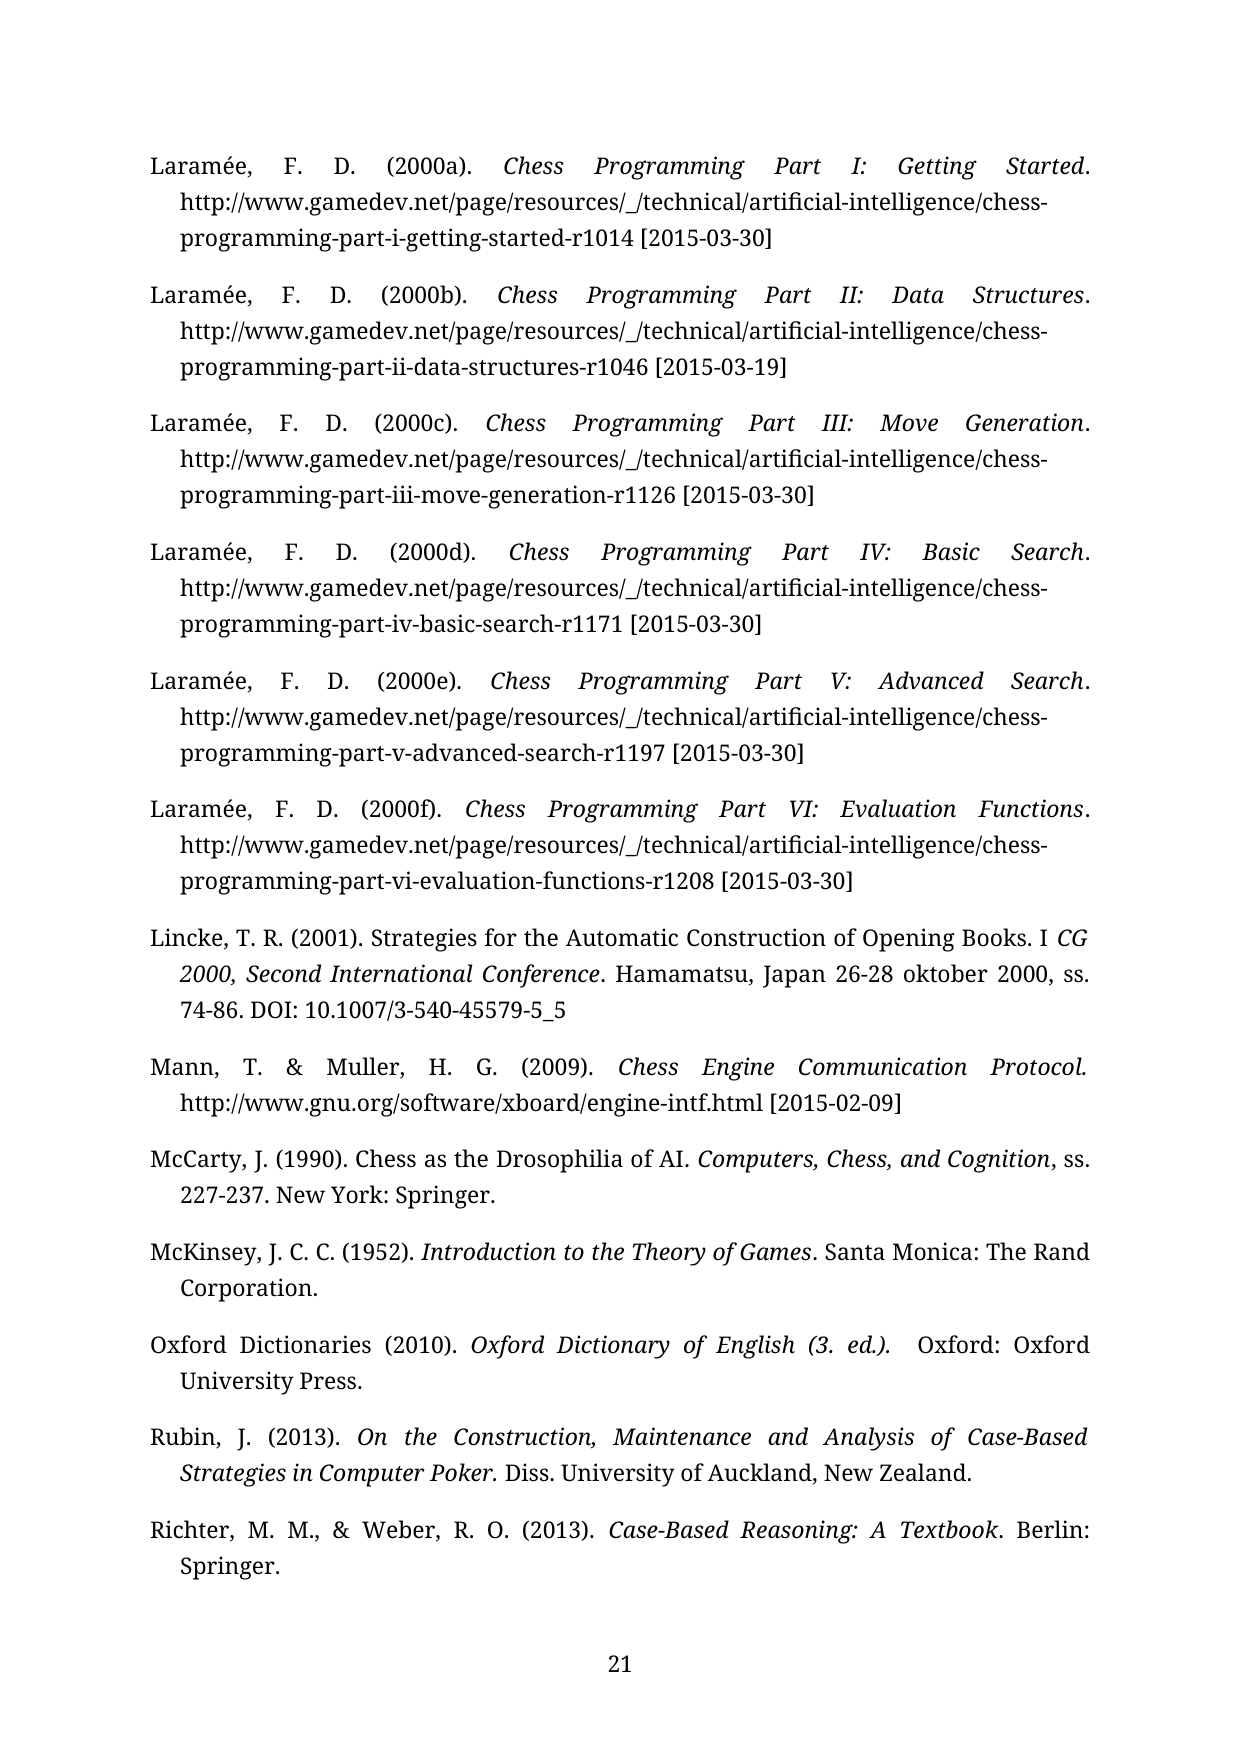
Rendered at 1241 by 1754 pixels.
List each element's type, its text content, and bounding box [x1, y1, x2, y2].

text Rubin, J. (2013). On the Construction, Maintenance and Analysis of Case-Based Strategies in Computer Poker. Diss. University of Auckland, New Zealand. [150, 1421, 1090, 1488]
text Lincke, T. R. (2001). Strategies for the Automatic Construction of Opening Books. I CG 2000, Second International Conference. Hamamatsu, Japan 26-28 oktober 2000, ss. 74-86. DOI: 10.1007/3-540-45579-5_5 [150, 922, 1090, 1025]
text McCarty, J. (1990). Chess as the Drosophilia of AI. Computers, Chess, and Cognition, ss. 227-237. New York: Springer. [150, 1143, 1090, 1210]
text Mann, T. & Muller, H. G. (2009). Chess Engine Communication Protocol. http://www.gnu.org/software/xboard/engine-intf.html [2015-02-09] [150, 1051, 1090, 1118]
text McKinsey, J. C. C. (1952). Introduction to the Theory of Games. Santa Monica: The Rand Corporation. [150, 1236, 1090, 1303]
text Richter, M. M., & Weber, R. O. (2013). Case-Based Reasoning: A Textbook. Berlin: Springer. [150, 1514, 1090, 1581]
text Laramée, F. D. (2000e). Chess Programming Part V: Advanced Search. http://www.gamedev.net/page/resources/_/technical/artificial-intelligence/chess-programming-part-v-advanced-search-r1197 [2015-03-30] [150, 664, 1090, 768]
text Laramée, F. D. (2000d). Chess Programming Part IV: Basic Search. http://www.gamedev.net/page/resources/_/technical/artificial-intelligence/chess-programming-part-iv-basic-search-r1171 [2015-03-30] [150, 536, 1090, 639]
text Laramée, F. D. (2000f). Chess Programming Part VI: Evaluation Functions. http://www.gamedev.net/page/resources/_/technical/artificial-intelligence/chess-programming-part-vi-evaluation-functions-r1208 [2015-03-30] [150, 793, 1090, 896]
text Oxford Dictionaries (2010). Oxford Dictionary of English (3. ed.). Oxford: Oxford University Press. [150, 1329, 1090, 1396]
text Laramée, F. D. (2000c). Chess Programming Part III: Move Generation. http://www.gamedev.net/page/resources/_/technical/artificial-intelligence/chess-programming-part-iii-move-generation-r1126 [2015-03-30] [150, 407, 1090, 510]
text Laramée, F. D. (2000b). Chess Programming Part II: Data Structures. http://www.gamedev.net/page/resources/_/technical/artificial-intelligence/chess-programming-part-ii-data-structures-r1046 [2015-03-19] [150, 279, 1090, 382]
text Laramée, F. D. (2000a). Chess Programming Part I: Getting Started. http://www.gamedev.net/page/resources/_/technical/artificial-intelligence/chess-programming-part-i-getting-started-r1014 [2015-03-30] [150, 150, 1090, 253]
